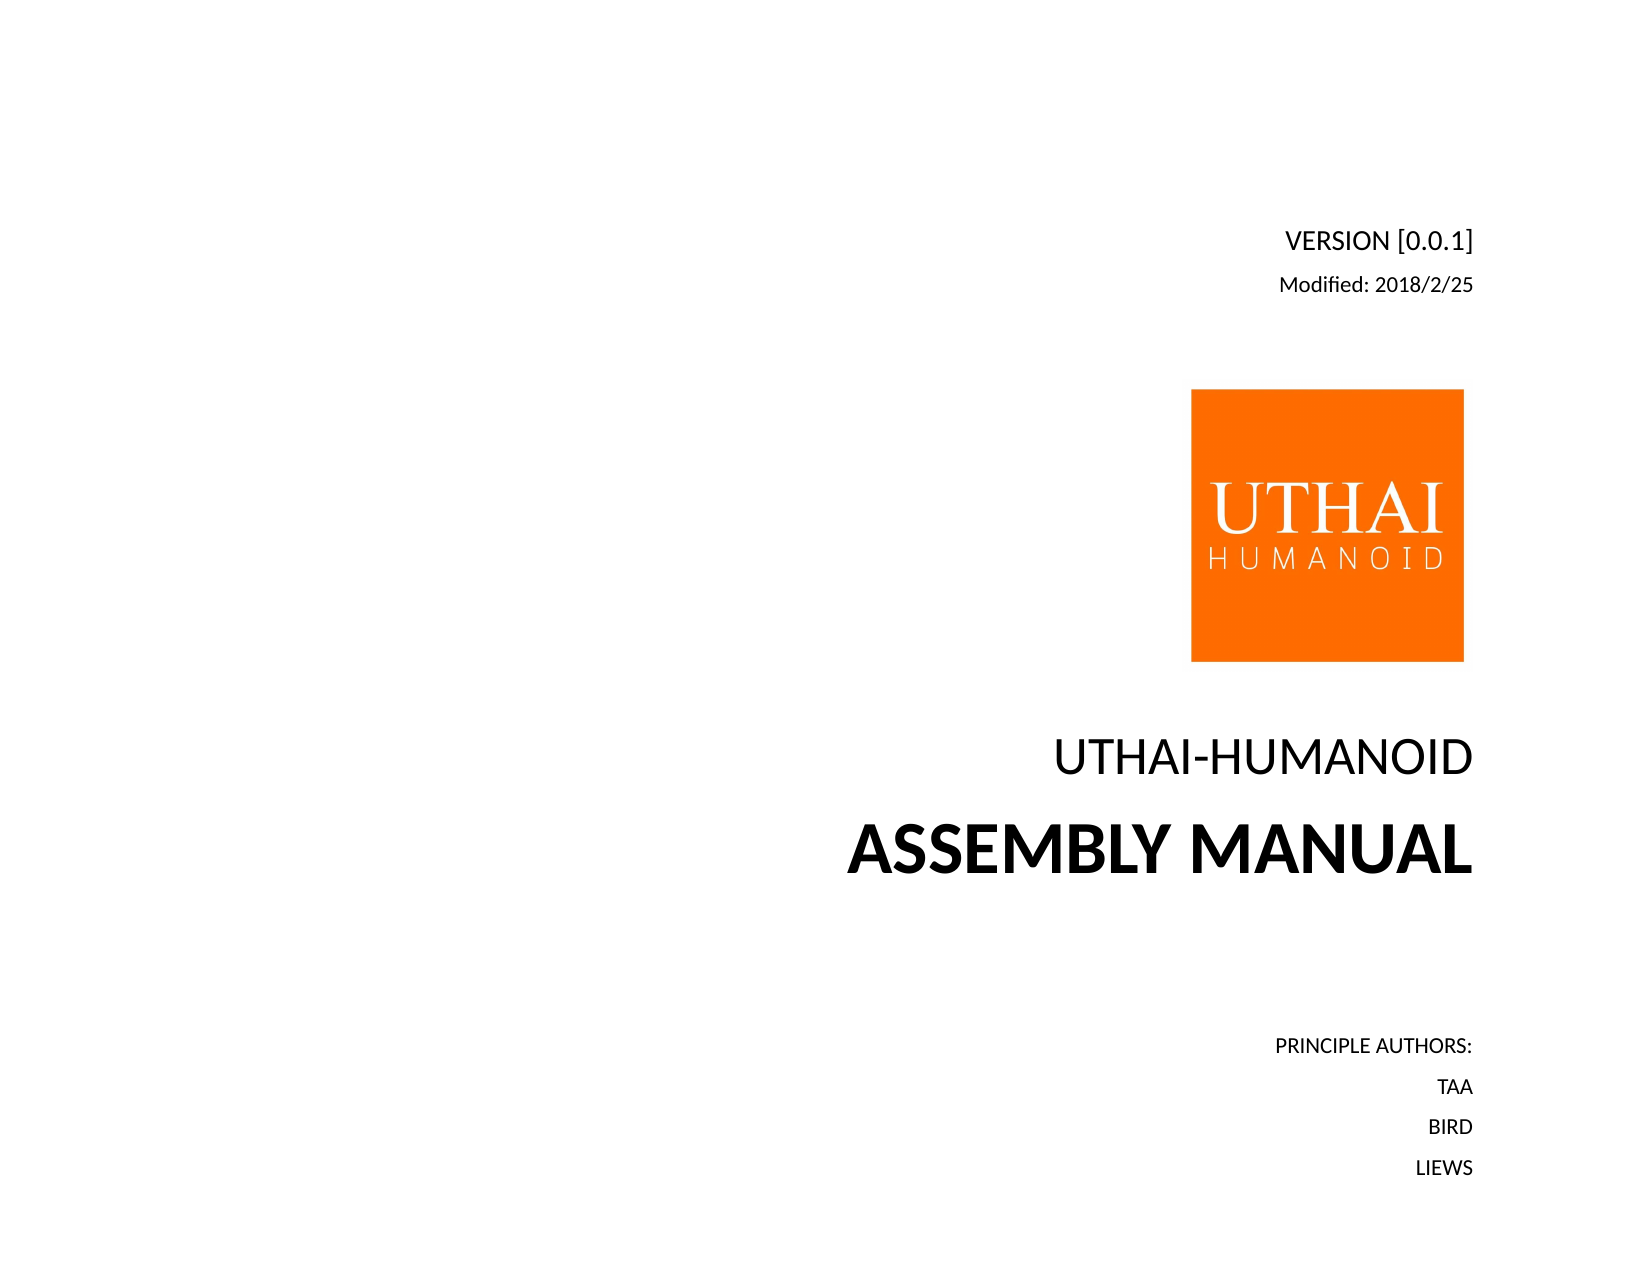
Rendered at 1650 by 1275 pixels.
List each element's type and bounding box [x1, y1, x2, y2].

picture [1181, 379, 1474, 672]
